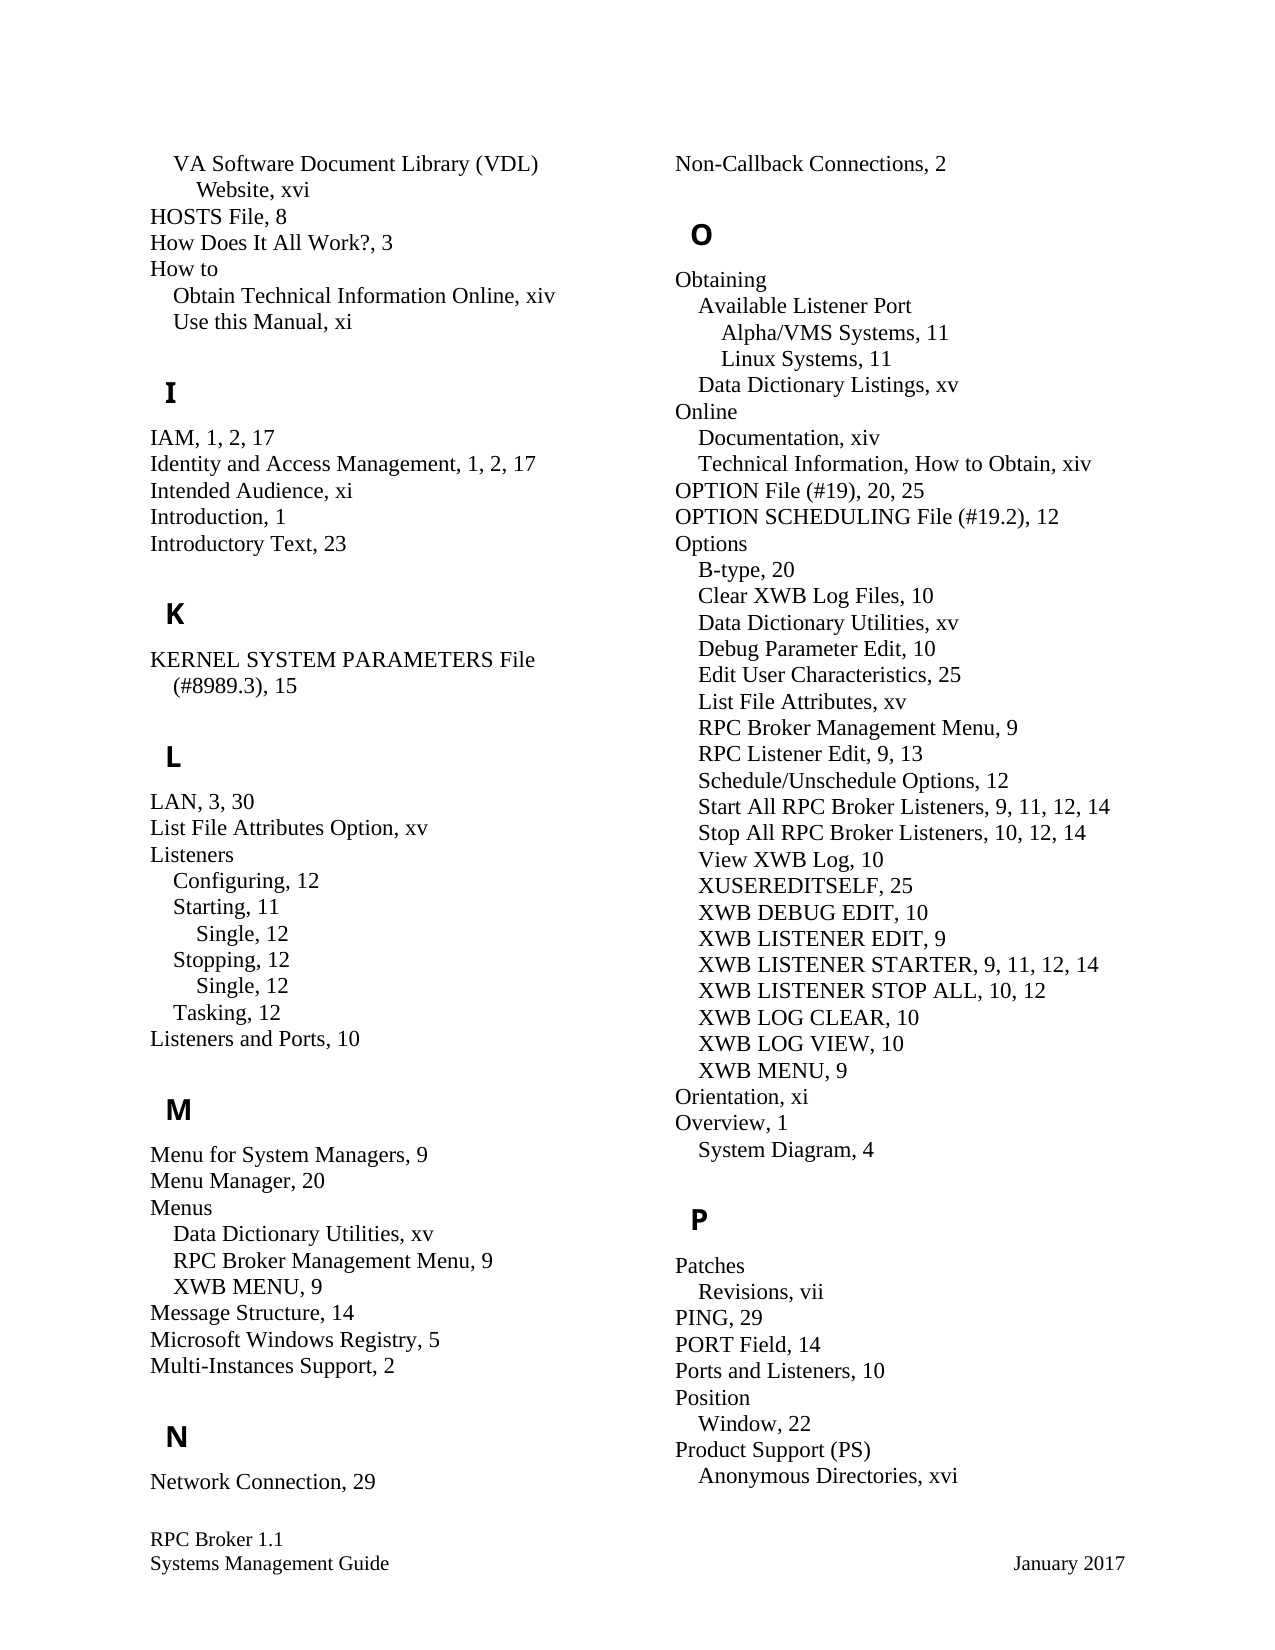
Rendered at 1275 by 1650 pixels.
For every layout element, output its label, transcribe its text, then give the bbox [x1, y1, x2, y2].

text HOSTS File, 8 [150, 203, 600, 229]
text Window, 22 [698, 1410, 1125, 1436]
text Single, 12 [196, 972, 600, 999]
text Data Dictionary Listings, xv [698, 371, 1125, 398]
text View XWB Log, 10 [698, 846, 1125, 872]
text Menu for System Managers, 9 [150, 1141, 600, 1168]
text Edit User Characteristics, 25 [698, 661, 1125, 688]
subtitle P [690, 1199, 1125, 1239]
text PORT Field, 14 [675, 1331, 1125, 1357]
text Clear XWB Log Files, 10 [698, 582, 1125, 609]
text Non-Callback Connections, 2 [675, 150, 1125, 176]
text Options [675, 529, 1125, 556]
text Stop All RPC Broker Listeners, 10, 12, 14 [698, 819, 1125, 846]
text Obtain Technical Information Online, xiv [173, 282, 600, 308]
text XWB MENU, 9 [173, 1273, 600, 1299]
text Single, 12 [196, 920, 600, 946]
text Obtaining [675, 266, 1125, 292]
text Kernel System Parameters File (#8989.3), 15 [150, 646, 600, 698]
text OPTION File (#19), 20, 25 [675, 477, 1125, 503]
text Microsoft Windows Registry, 5 [150, 1326, 600, 1352]
text System Diagram, 4 [698, 1136, 1125, 1162]
subtitle N [165, 1416, 600, 1456]
subtitle O [690, 214, 1125, 253]
text Identity and Access Management, 1, 2, 17 [150, 451, 600, 477]
text Anonymous Directories, xvi [698, 1463, 1125, 1489]
text How Does It All Work?, 3 [150, 229, 600, 255]
subtitle K [165, 593, 600, 633]
text OPTION SCHEDULING File (#19.2), 12 [675, 503, 1125, 529]
text Position [675, 1383, 1125, 1410]
text Data Dictionary Utilities, xv [698, 609, 1125, 635]
text Linux Systems, 11 [721, 345, 1125, 371]
text Debug Parameter Edit, 10 [698, 635, 1125, 661]
text Ports and Listeners, 10 [675, 1357, 1125, 1383]
text Use this Manual, xi [173, 308, 600, 334]
text XWB LISTENER STOP ALL, 10, 12 [698, 978, 1125, 1004]
text RPC Broker Management Menu, 9 [173, 1247, 600, 1273]
text Schedule/Unschedule Options, 12 [698, 767, 1125, 793]
subtitle L [165, 736, 600, 776]
text Listeners [150, 841, 600, 867]
text XWB LISTENER STARTER, 9, 11, 12, 14 [698, 951, 1125, 978]
text XWB MENU, 9 [698, 1057, 1125, 1083]
text RPC Broker Management Menu, 9 [698, 714, 1125, 740]
text PING, 29 [675, 1304, 1125, 1331]
text Stopping, 12 [173, 946, 600, 972]
text Online [675, 398, 1125, 424]
text Introductory Text, 23 [150, 529, 600, 556]
text VA Software Document Library (VDL) Website, xvi [173, 150, 600, 203]
text Overview, 1 [675, 1109, 1125, 1136]
text Tasking, 12 [173, 999, 600, 1025]
text Menu Manager, 20 [150, 1168, 600, 1194]
text XWB LOG CLEAR, 10 [698, 1004, 1125, 1030]
text XUSEREDITSELF, 25 [698, 872, 1125, 898]
text RPC Listener Edit, 9, 13 [698, 740, 1125, 767]
text How to [150, 255, 600, 282]
text Listeners and Ports, 10 [150, 1025, 600, 1052]
text Introduction, 1 [150, 503, 600, 529]
text XWB LISTENER EDIT, 9 [698, 925, 1125, 951]
text Documentation, xiv [698, 424, 1125, 451]
text Starting, 11 [173, 893, 600, 920]
text Alpha/VMS Systems, 11 [721, 319, 1125, 345]
text Multi-Instances Support, 2 [150, 1352, 600, 1378]
text Orientation, xi [675, 1083, 1125, 1109]
text Data Dictionary Utilities, xv [173, 1220, 600, 1247]
text Configuring, 12 [173, 867, 600, 893]
text Network Connection, 29 [150, 1468, 600, 1494]
text IAM, 1, 2, 17 [150, 424, 600, 451]
text Intended Audience, xi [150, 477, 600, 503]
text Start All RPC Broker Listeners, 9, 11, 12, 14 [698, 793, 1125, 819]
text List File Attributes, xv [698, 688, 1125, 714]
subtitle M [165, 1089, 600, 1129]
text LAN, 3, 30 [150, 788, 600, 814]
text Menus [150, 1194, 600, 1220]
text Technical Information, How to Obtain, xiv [698, 451, 1125, 477]
text B-type, 20 [698, 556, 1125, 582]
text Available Listener Port [698, 292, 1125, 319]
text List File Attributes Option, xv [150, 814, 600, 841]
text XWB LOG VIEW, 10 [698, 1030, 1125, 1057]
text Patches [675, 1252, 1125, 1278]
subtitle I [165, 372, 600, 412]
text Message Structure, 14 [150, 1299, 600, 1326]
text Product Support (PS) [675, 1436, 1125, 1463]
text XWB DEBUG EDIT, 10 [698, 898, 1125, 925]
text Revisions, vii [698, 1278, 1125, 1304]
